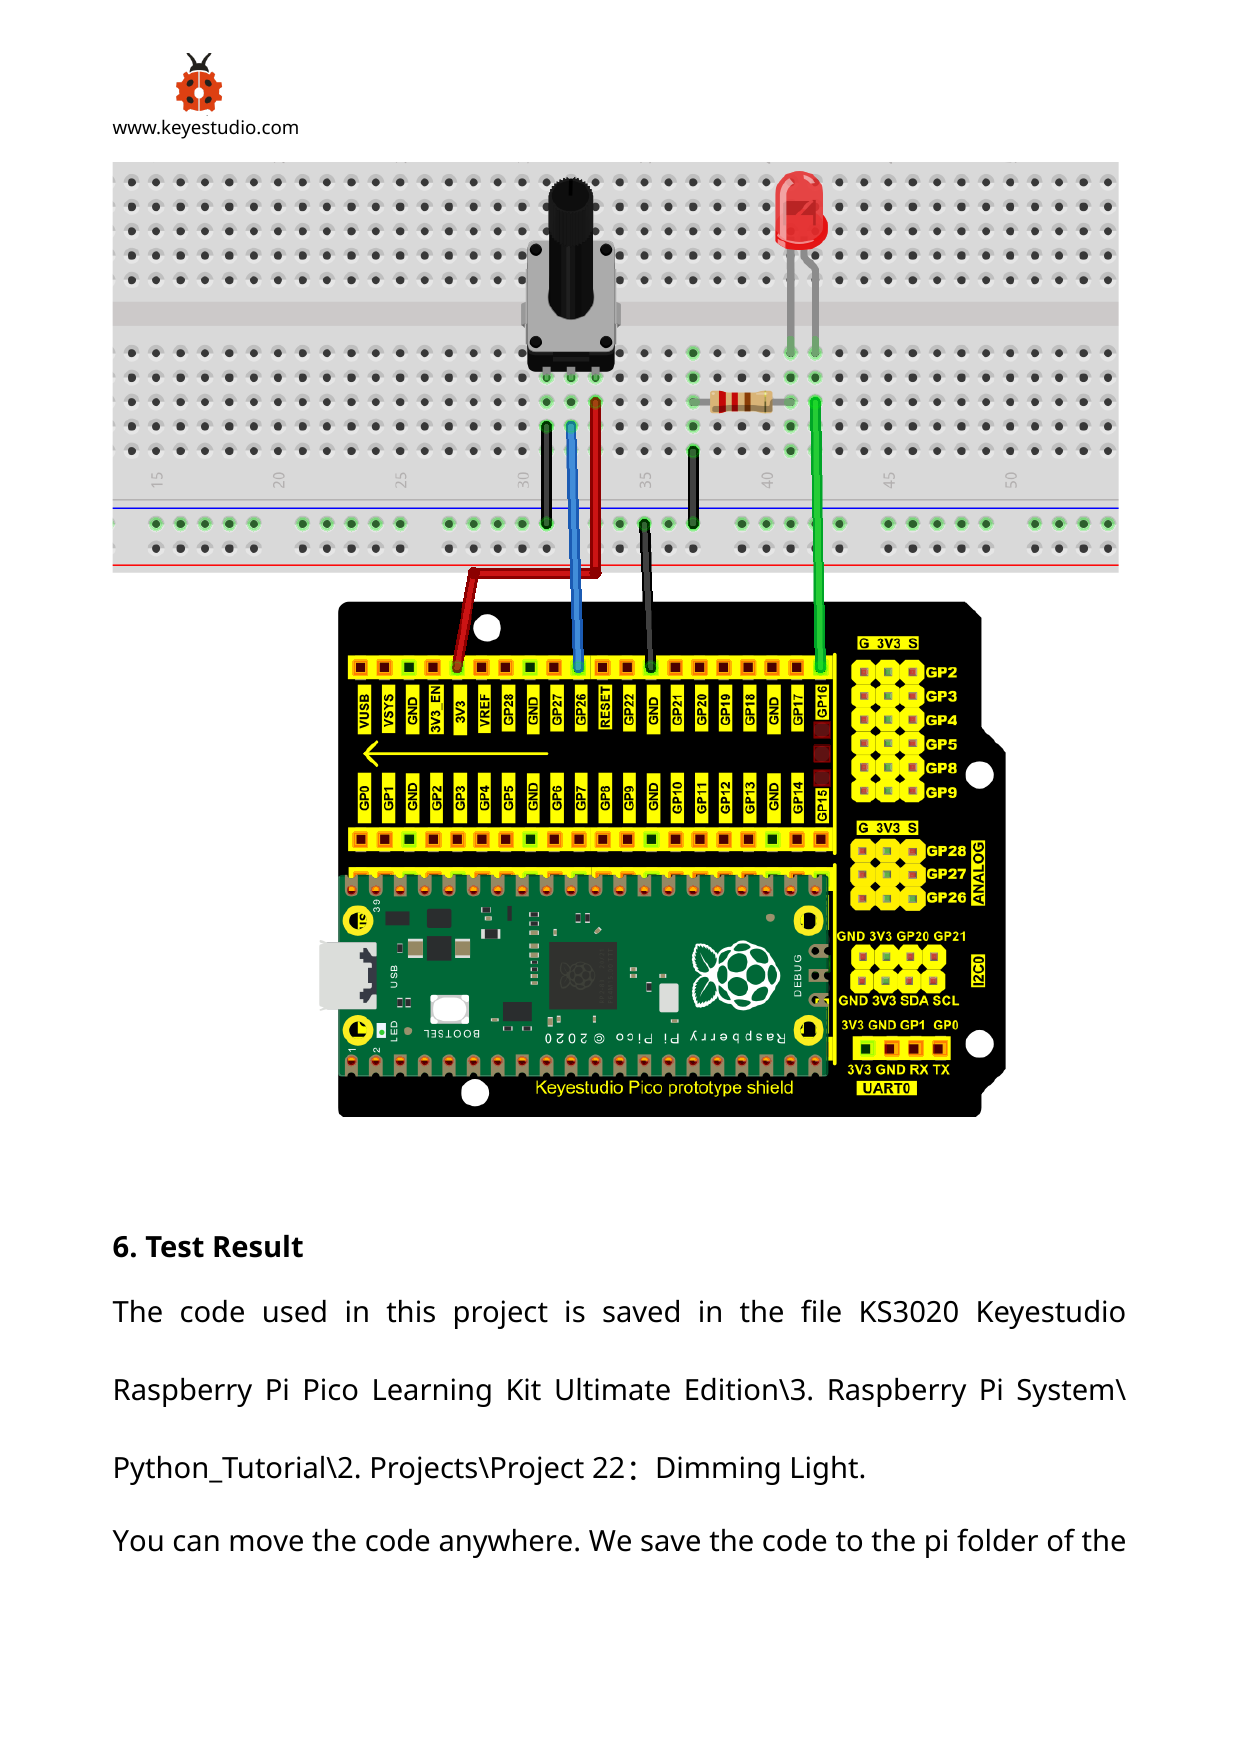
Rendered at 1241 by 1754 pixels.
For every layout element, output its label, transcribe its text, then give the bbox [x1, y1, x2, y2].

picture [164, 53, 241, 116]
picture [112, 162, 1119, 1117]
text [112, 1508, 1128, 1573]
text The code used in this project is saved in the file KS3020 Keyestudio Raspberry Pi Pico Learning Kit Ultimate Edition\3. Raspberry Pi System\Python_Tutorial\2. Projects\Project 22：Dimming Light. [112, 1279, 1128, 1500]
list Test Result [112, 1214, 1128, 1279]
